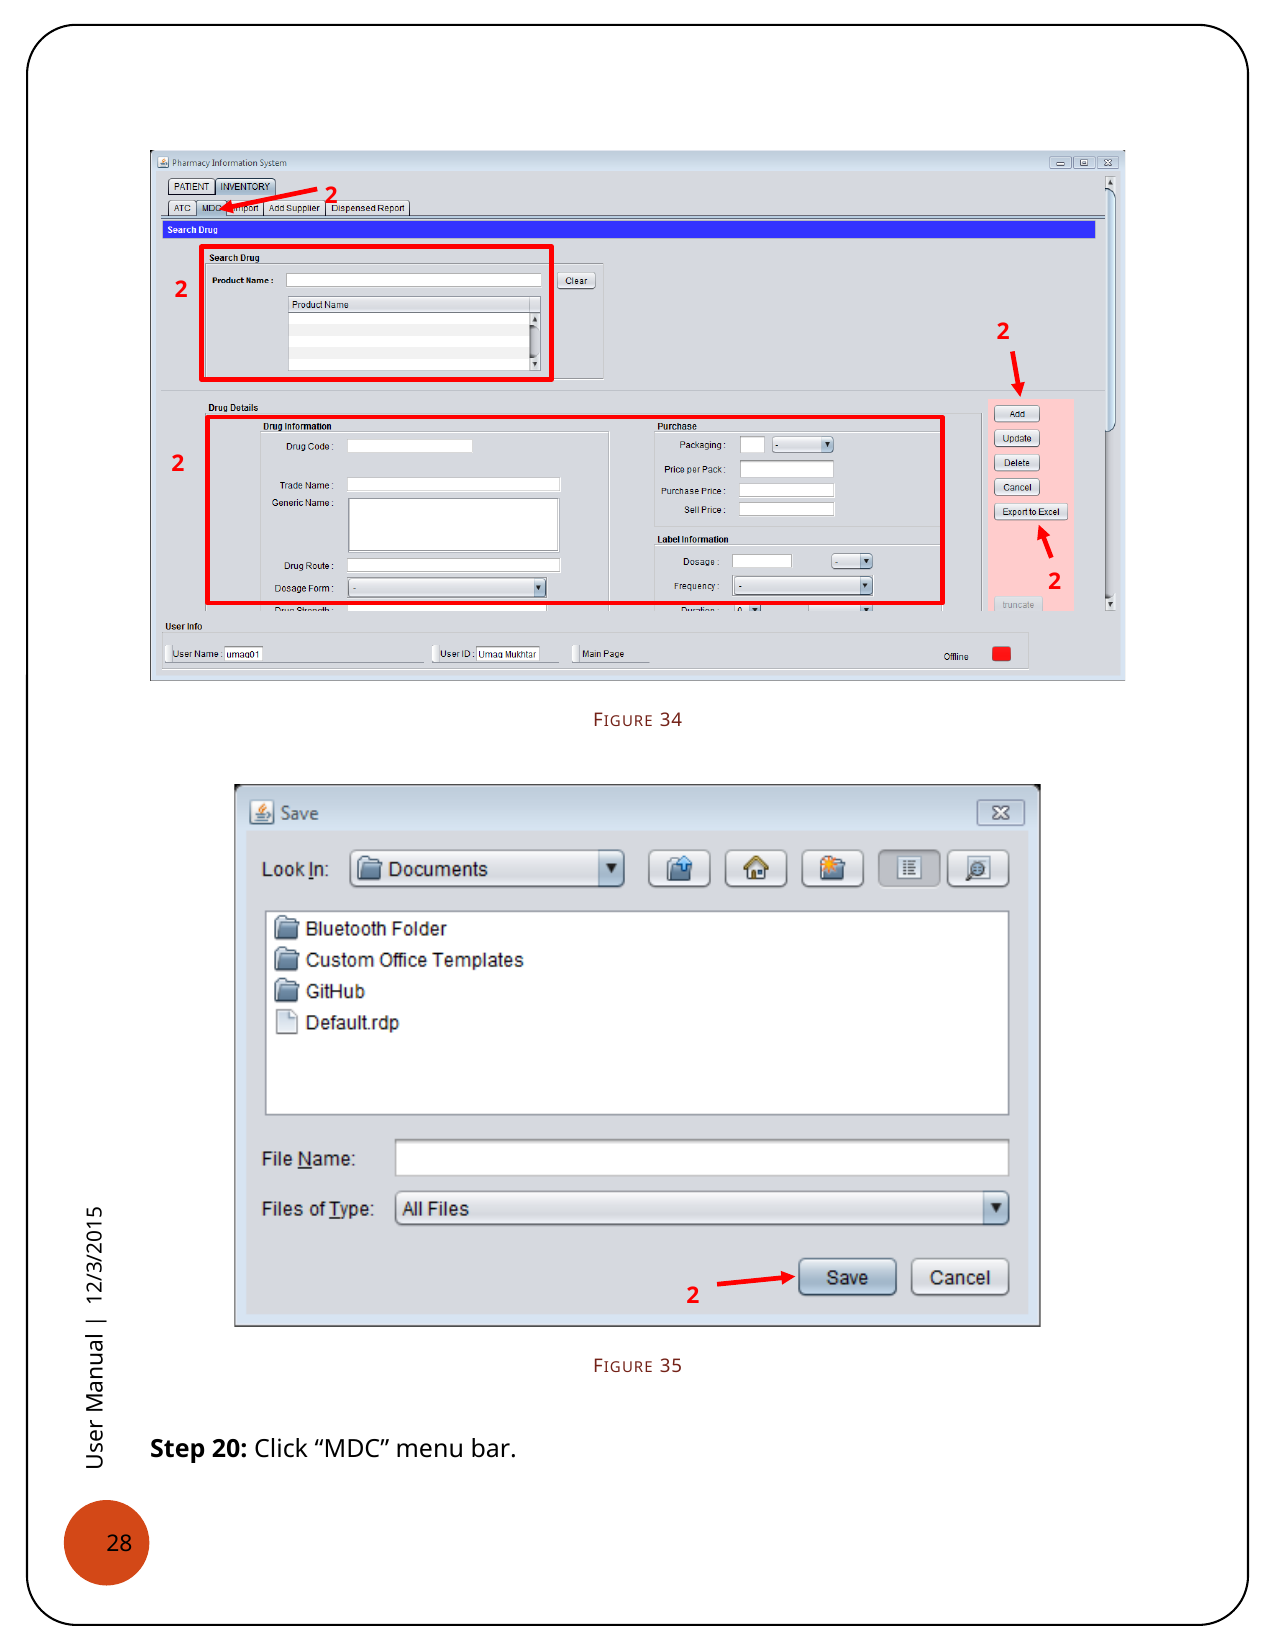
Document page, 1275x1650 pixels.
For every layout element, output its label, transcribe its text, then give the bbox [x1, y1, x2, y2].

text Step 20: Click “MDC” menu bar. [150, 1431, 1125, 1464]
text Figure 35 [150, 1352, 1125, 1378]
text Figure 34 [150, 706, 1125, 732]
